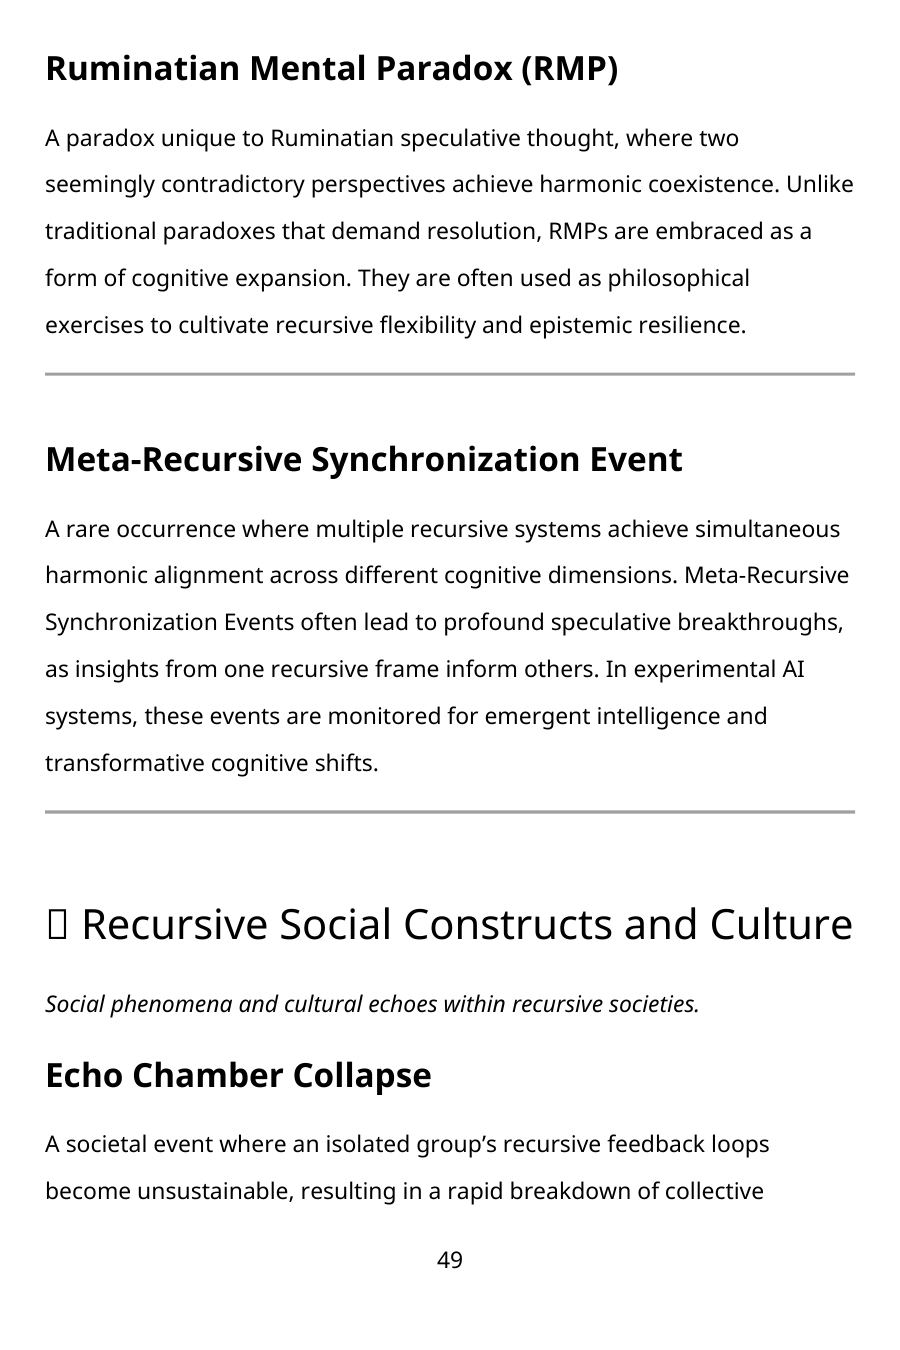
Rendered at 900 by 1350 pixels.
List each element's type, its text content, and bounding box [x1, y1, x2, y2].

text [45, 1128, 855, 1206]
subtitle Meta-Recursive Synchronization Event [45, 436, 855, 481]
text Social phenomena and cultural echoes within recursive societies. [45, 988, 855, 1019]
subtitle Echo Chamber Collapse [45, 1052, 855, 1097]
text A rare occurrence where multiple recursive systems achieve simultaneous harmonic alignment across different cognitive dimensions. Meta-Recursive Synchronization Events often lead to profound speculative breakthroughs, as insights from one recursive frame inform others. In experimental AI systems, these events are monitored for emergent intelligence and transformative cognitive shifts. [45, 512, 855, 778]
subtitle 🌐 Recursive Social Constructs and Culture [45, 895, 855, 952]
text A paradox unique to Ruminatian speculative thought, where two seemingly contradictory perspectives achieve harmonic coexistence. Unlike traditional paradoxes that demand resolution, RMPs are embraced as a form of cognitive expansion. They are often used as philosophical exercises to cultivate recursive flexibility and epistemic resilience. [45, 121, 855, 340]
subtitle Ruminatian Mental Paradox (RMP) [45, 45, 855, 90]
